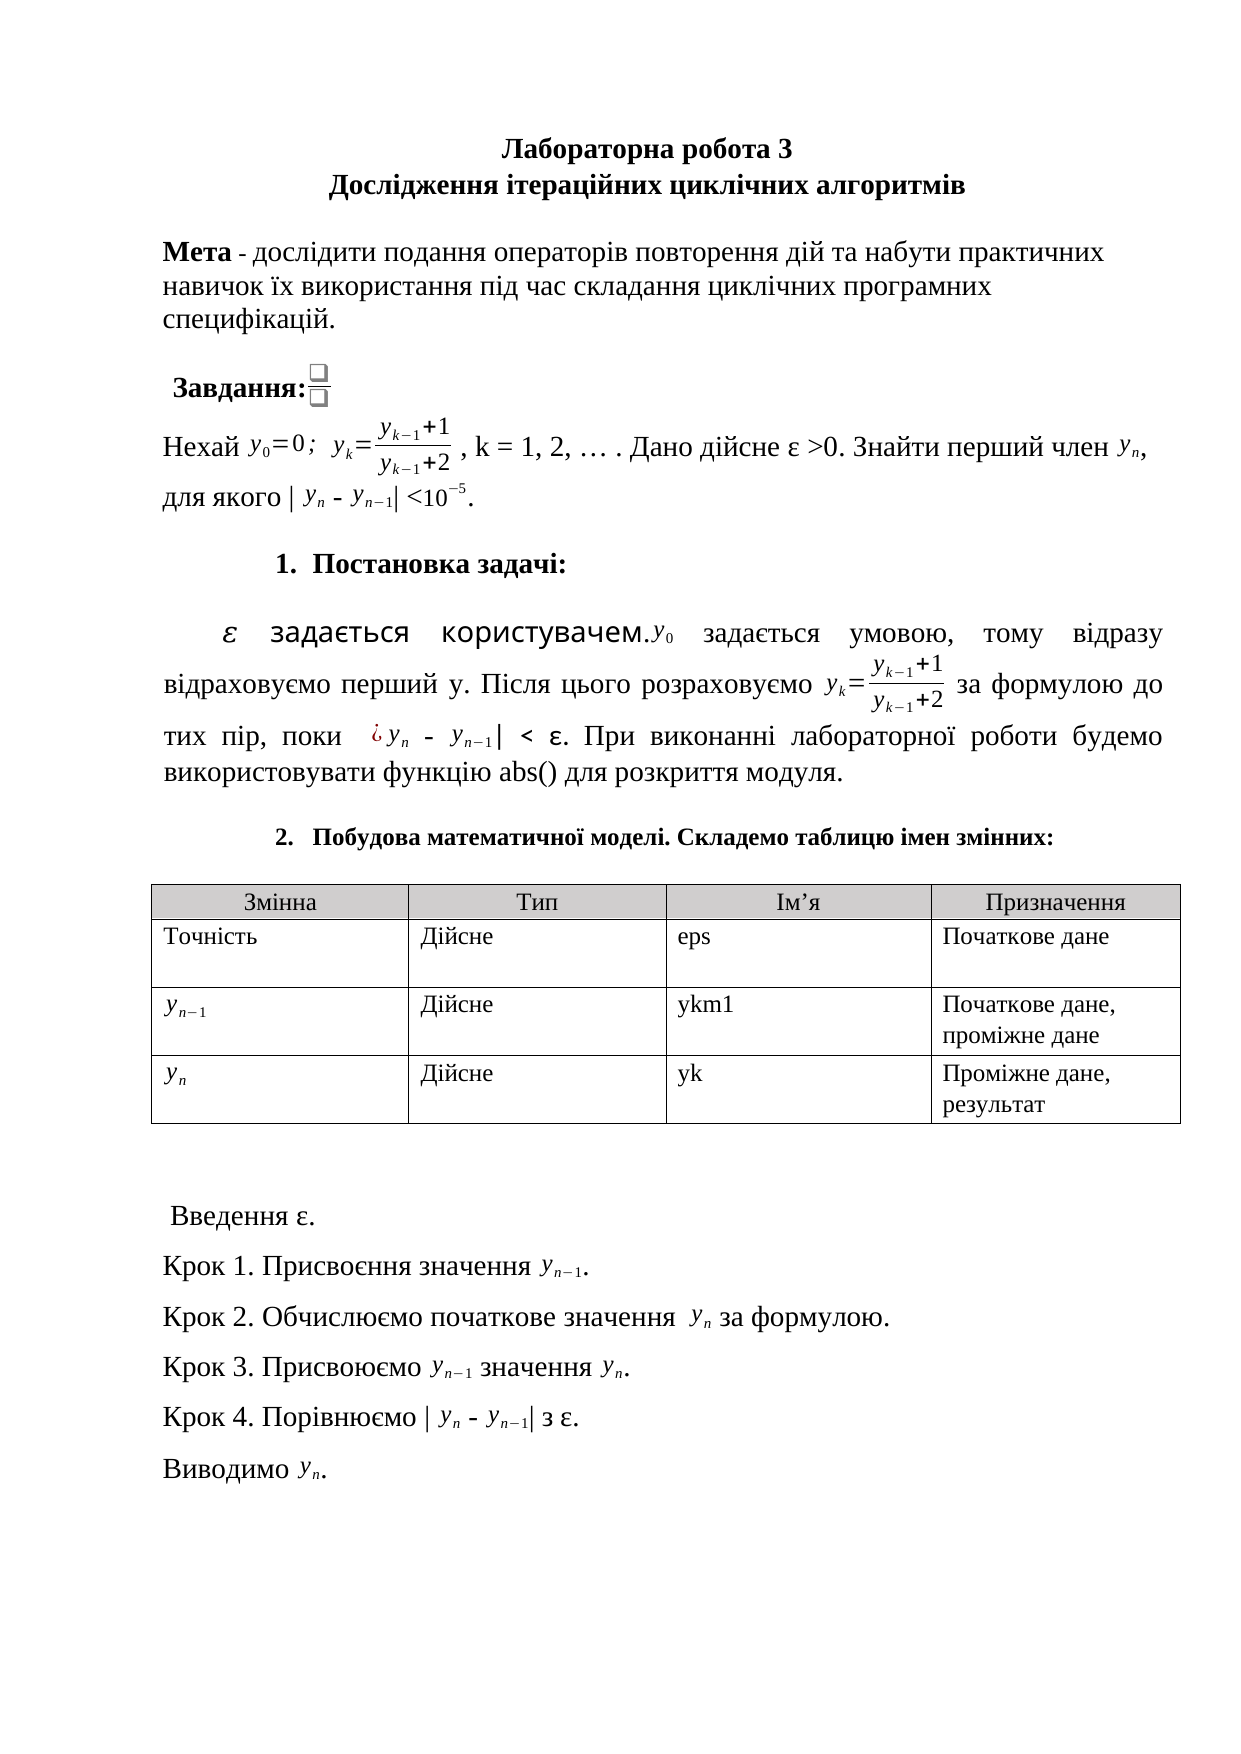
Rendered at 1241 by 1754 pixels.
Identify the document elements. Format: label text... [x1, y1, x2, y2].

text Введення ε. [162, 1198, 1163, 1232]
text Крок 4. Порівнюємо | - | з ε. [162, 1399, 1163, 1433]
text Нехай , k = 1, 2, … . Дано дійсне ε >0. Знайти перший член , для якого | - | <. [162, 412, 1163, 512]
list Постановка задачі: [275, 546, 1163, 579]
subtitle Завдання: [172, 364, 1163, 409]
table_header Призначення [932, 885, 1180, 918]
text Дослідження ітераційних циклічних алгоритмів [0, 167, 1018, 201]
table_cell Початкове дане, проміжне дане [932, 988, 1180, 1055]
table_header Змінна [152, 885, 408, 918]
table_cell [152, 1056, 408, 1123]
table_header Ім’я [667, 885, 931, 918]
text Виводимо . [162, 1451, 1163, 1484]
text Крок 1. Присвоєння значення . [162, 1248, 1163, 1282]
table_cell Дійсне [409, 988, 666, 1055]
table_cell Дійсне [409, 920, 666, 987]
text Крок 3. Присвоюємо значення . [162, 1349, 1163, 1383]
table_cell Проміжне дане, результат [932, 1056, 1180, 1123]
subtitle Побудова математичної моделі. Складемо таблицю імен змінних: [275, 822, 1163, 851]
table_cell Дійсне [409, 1056, 666, 1123]
text Крок 2. Обчислюємо початкове значення за формулою. [162, 1299, 1163, 1332]
table_cell ykm1 [667, 988, 931, 1055]
table_cell yk [667, 1056, 931, 1123]
text Мета - дослідити подання операторів повторення дій та набути практичних навичок їх використання під час складання циклічних програмних специфікацій. [162, 234, 1163, 335]
text 𝜀 задається користувачем. задається умовою, тому відразу відраховуємо перший y. Після цього розраховуємо за формулою до тих пір, поки - | < ε. При виконанні лабораторної роботи будемо використовувати функцію abs() для розкриття модуля. [162, 613, 1163, 788]
table_cell [152, 988, 408, 1055]
text Лабораторна робота 3 [0, 131, 1122, 164]
table_header Тип [409, 885, 666, 918]
table_cell Початкове дане [932, 920, 1180, 987]
table_cell eps [667, 920, 931, 987]
table_cell Точність [152, 920, 408, 987]
